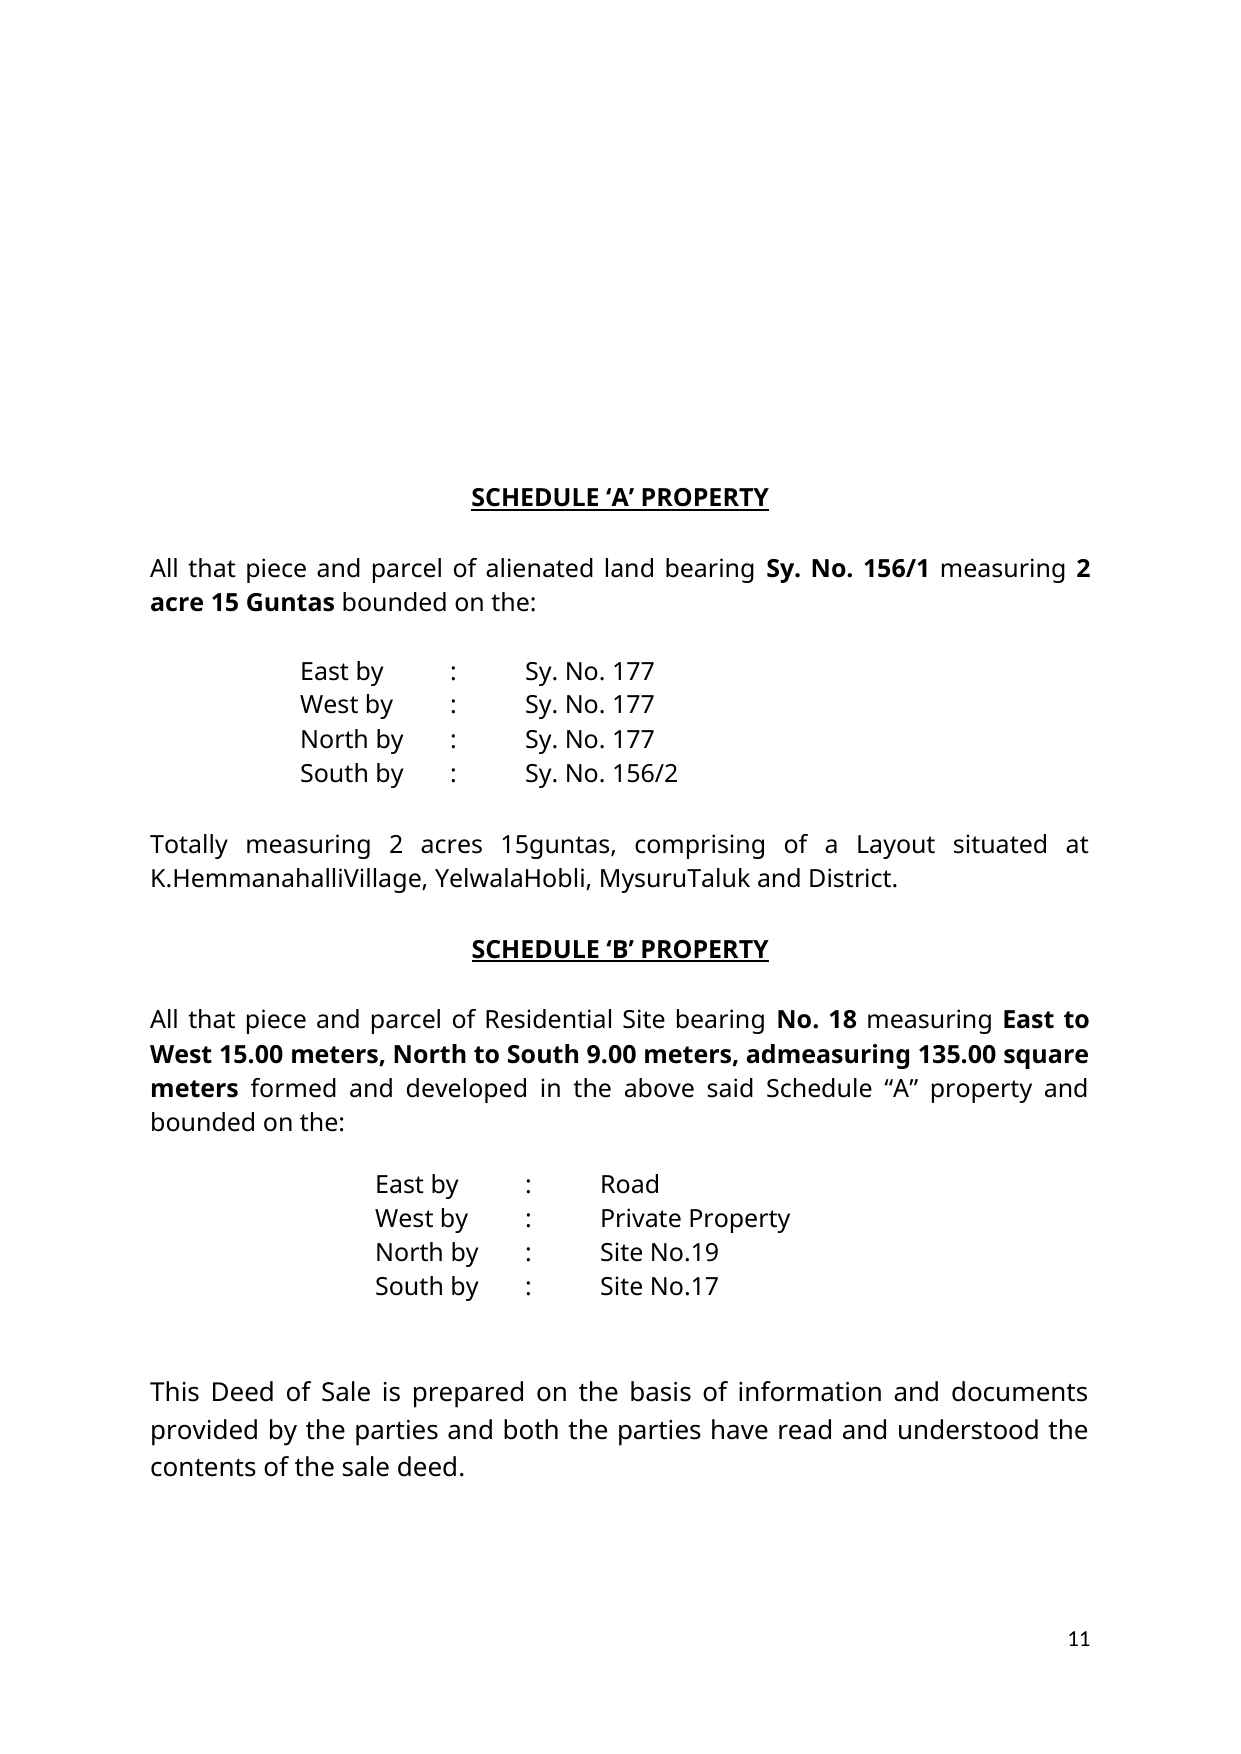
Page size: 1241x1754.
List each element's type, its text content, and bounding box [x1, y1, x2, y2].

text Totally measuring 2 acres 15guntas, comprising of a Layout situated at K.HemmanahalliVillage, YelwalaHobli, MysuruTaluk and District. [150, 826, 1090, 894]
text North by : Site No.19 [150, 1234, 1090, 1269]
text South by : Site No.17 [150, 1269, 1090, 1303]
text West by : Sy. No. 177 [150, 687, 1090, 721]
text South by : Sy. No. 156/2 [150, 755, 1090, 789]
text All that piece and parcel of Residential Site bearing No. 18 measuring East to West 15.00 meters, North to South 9.00 meters, admeasuring 135.00 square meters formed and developed in the above said Schedule “A” property and bounded on the: [150, 1002, 1090, 1138]
text SCHEDULE ‘B’ PROPERTY [150, 931, 1090, 965]
text East by : Sy. No. 177 [225, 653, 1090, 687]
text This Deed of Sale is prepared on the basis of information and documents provided by the parties and both the parties have read and understood the contents of the sale deed. [150, 1374, 1090, 1484]
text All that piece and parcel of alienated land bearing Sy. No. 156/1 measuring 2 acre 15 Guntas bounded on the: [150, 551, 1090, 619]
text East by : Road [150, 1166, 1090, 1201]
text North by : Sy. No. 177 [150, 721, 1090, 755]
text West by : Private Property [150, 1201, 1090, 1234]
text SCHEDULE ‘A’ PROPERTY [150, 480, 1090, 514]
